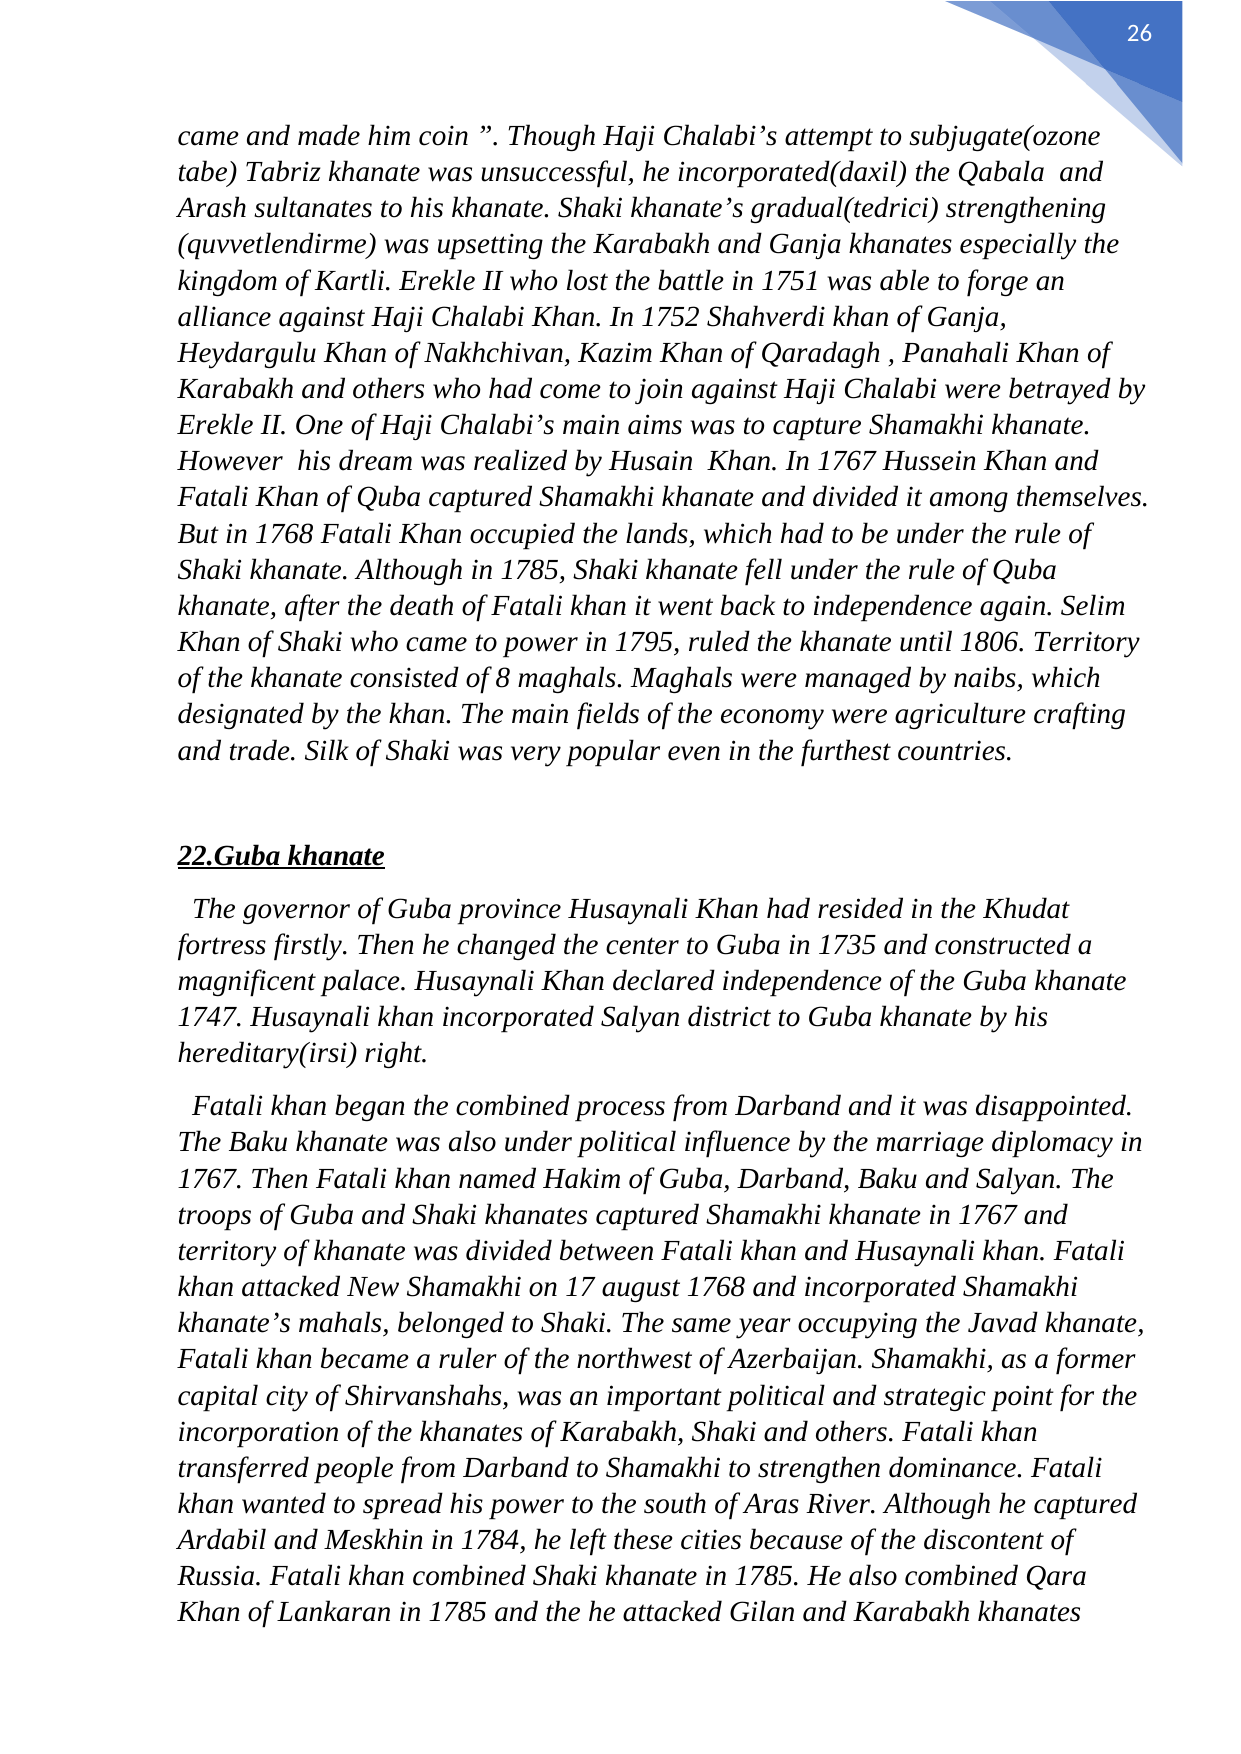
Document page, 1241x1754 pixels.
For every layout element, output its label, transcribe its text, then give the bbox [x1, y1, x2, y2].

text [177, 118, 1152, 766]
picture [943, 1, 1183, 167]
text The governor of Guba province Husaynali Khan had resided in the Khudat fortress firstly. Then he changed the center to Guba in 1735 and constructed a magnificent palace. Husaynali Khan declared independence of the Guba khanate 1747. Husaynali khan incorporated Salyan district to Guba khanate by his hereditary(irsi) right. [177, 891, 1152, 1069]
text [177, 1088, 1152, 1628]
text 22.Guba khanate [177, 838, 1152, 872]
